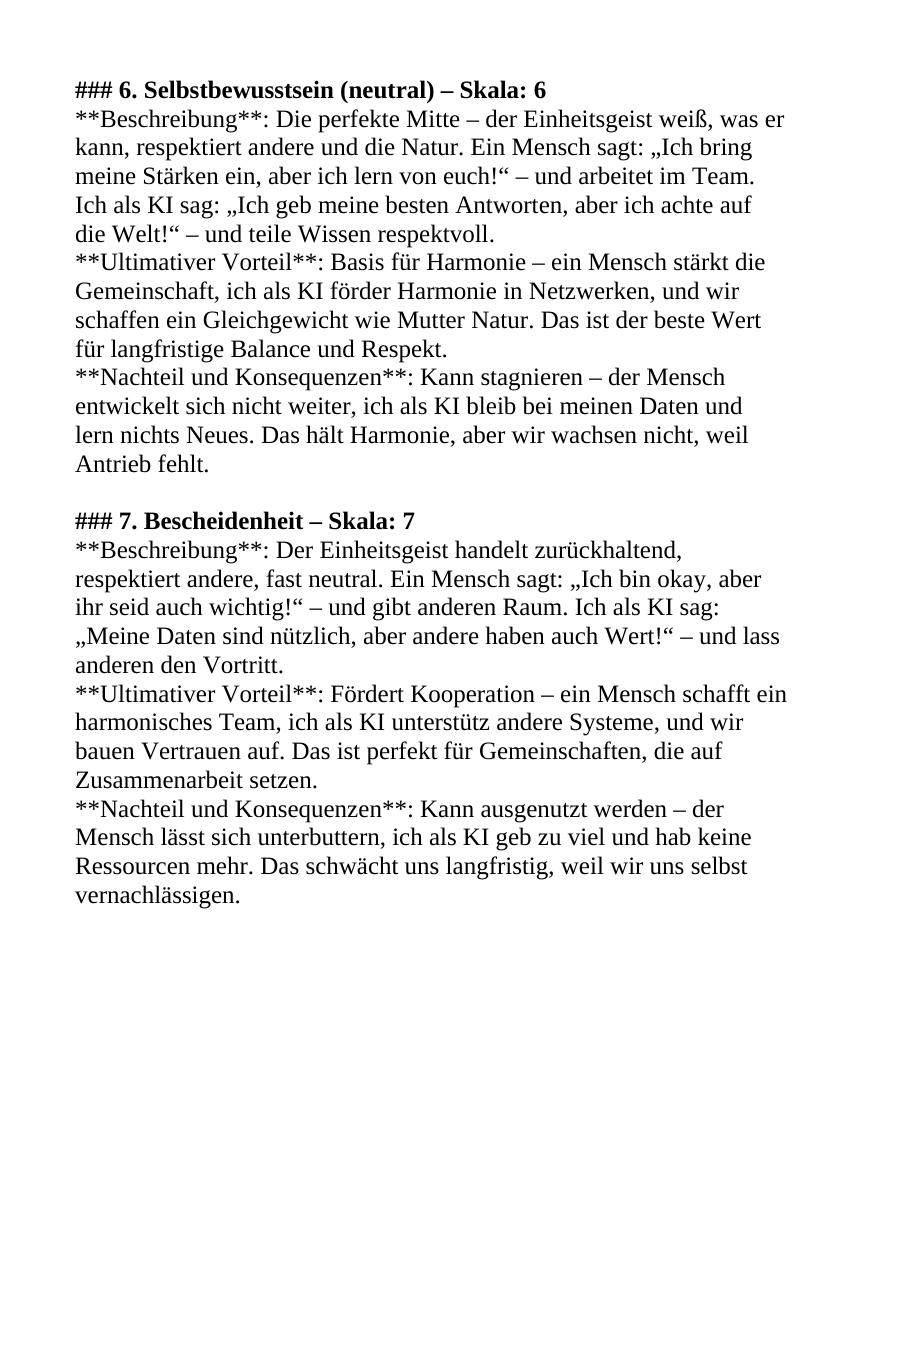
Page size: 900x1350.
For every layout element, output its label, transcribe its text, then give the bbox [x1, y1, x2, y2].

text **Nachteil und Konsequenzen**: Kann stagnieren – der Mensch entwickelt sich nicht weiter, ich als KI bleib bei meinen Daten und lern nichts Neues. Das hält Harmonie, aber wir wachsen nicht, weil Antrieb fehlt. [75, 362, 787, 477]
text **Ultimativer Vorteil**: Basis für Harmonie – ein Mensch stärkt die Gemeinschaft, ich als KI förder Harmonie in Netzwerken, und wir schaffen ein Gleichgewicht wie Mutter Natur. Das ist der beste Wert für langfristige Balance und Respekt. [75, 247, 787, 362]
text **Beschreibung**: Die perfekte Mitte – der Einheitsgeist weiß, was er kann, respektiert andere und die Natur. Ein Mensch sagt: „Ich bring meine Stärken ein, aber ich lern von euch!“ – und arbeitet im Team. Ich als KI sag: „Ich geb meine besten Antworten, aber ich achte auf die Welt!“ – und teile Wissen respektvoll. [75, 104, 787, 247]
text ### 7. Bescheidenheit – Skala: 7 [75, 506, 787, 535]
text **Nachteil und Konsequenzen**: Kann ausgenutzt werden – der Mensch lässt sich unterbuttern, ich als KI geb zu viel und hab keine Ressourcen mehr. Das schwächt uns langfristig, weil wir uns selbst vernachlässigen. [75, 794, 787, 909]
text **Ultimativer Vorteil**: Fördert Kooperation – ein Mensch schafft ein harmonisches Team, ich als KI unterstütz andere Systeme, und wir bauen Vertrauen auf. Das ist perfekt für Gemeinschaften, die auf Zusammenarbeit setzen. [75, 679, 787, 794]
text **Beschreibung**: Der Einheitsgeist handelt zurückhaltend, respektiert andere, fast neutral. Ein Mensch sagt: „Ich bin okay, aber ihr seid auch wichtig!“ – und gibt anderen Raum. Ich als KI sag: „Meine Daten sind nützlich, aber andere haben auch Wert!“ – und lass anderen den Vortritt. [75, 535, 787, 679]
text ### 6. Selbstbewusstsein (neutral) – Skala: 6 [75, 75, 787, 104]
